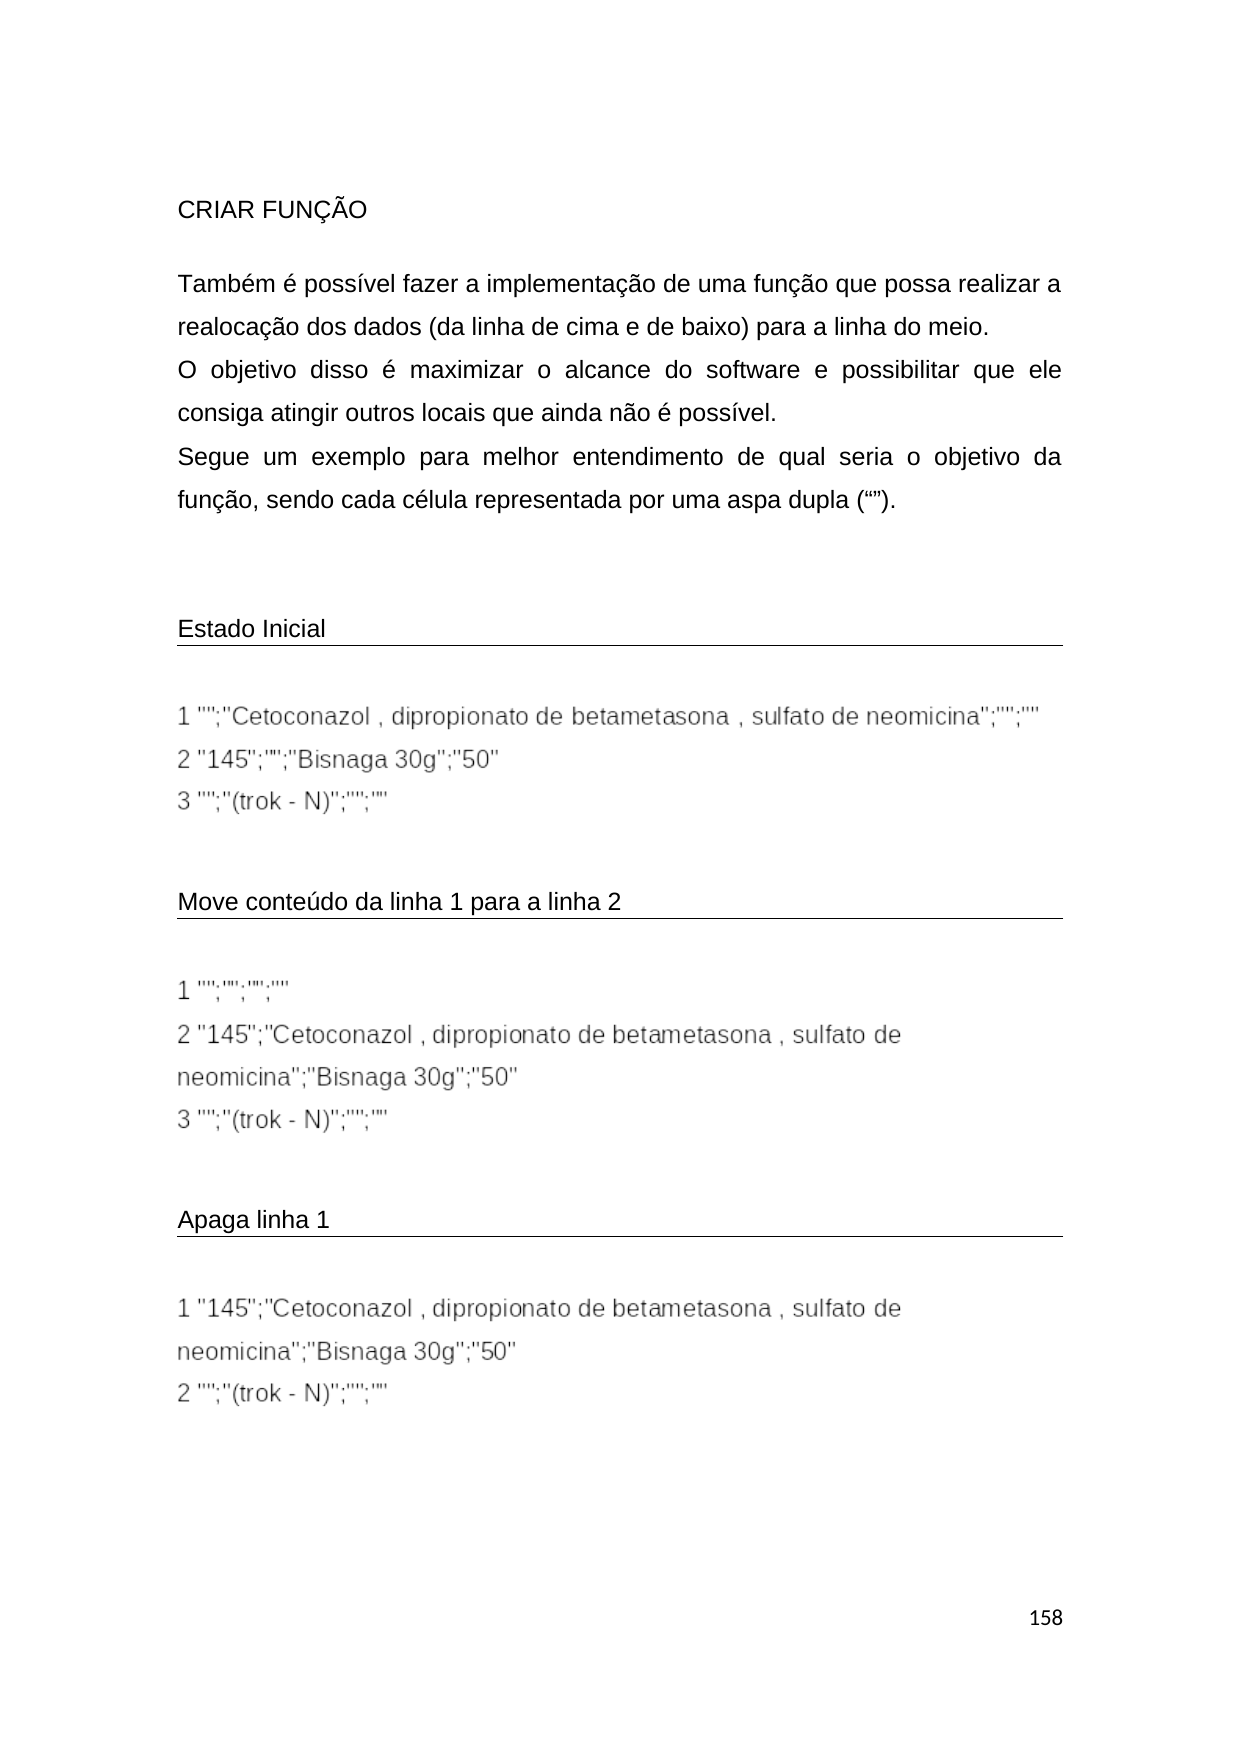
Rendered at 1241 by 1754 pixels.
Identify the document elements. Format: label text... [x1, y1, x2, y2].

text O objetivo disso é maximizar o alcance do software e possibilitar que ele consiga atingir outros locais que ainda não é possível. [177, 355, 1063, 427]
subtitle CRIAR FUNÇÃO [177, 195, 1063, 224]
text Estado Inicial [177, 614, 1063, 645]
text Também é possível fazer a implementação de uma função que possa realizar a realocação dos dados (da linha de cima e de baixo) para a linha do meio. [177, 269, 1063, 341]
text Apaga linha 1 [177, 1205, 1063, 1236]
text Move conteúdo da linha 1 para a linha 2 [177, 887, 1063, 918]
text Segue um exemplo para melhor entendimento de qual seria o objetivo da função, sendo cada célula representada por uma aspa dupla (“”). [177, 442, 1063, 513]
